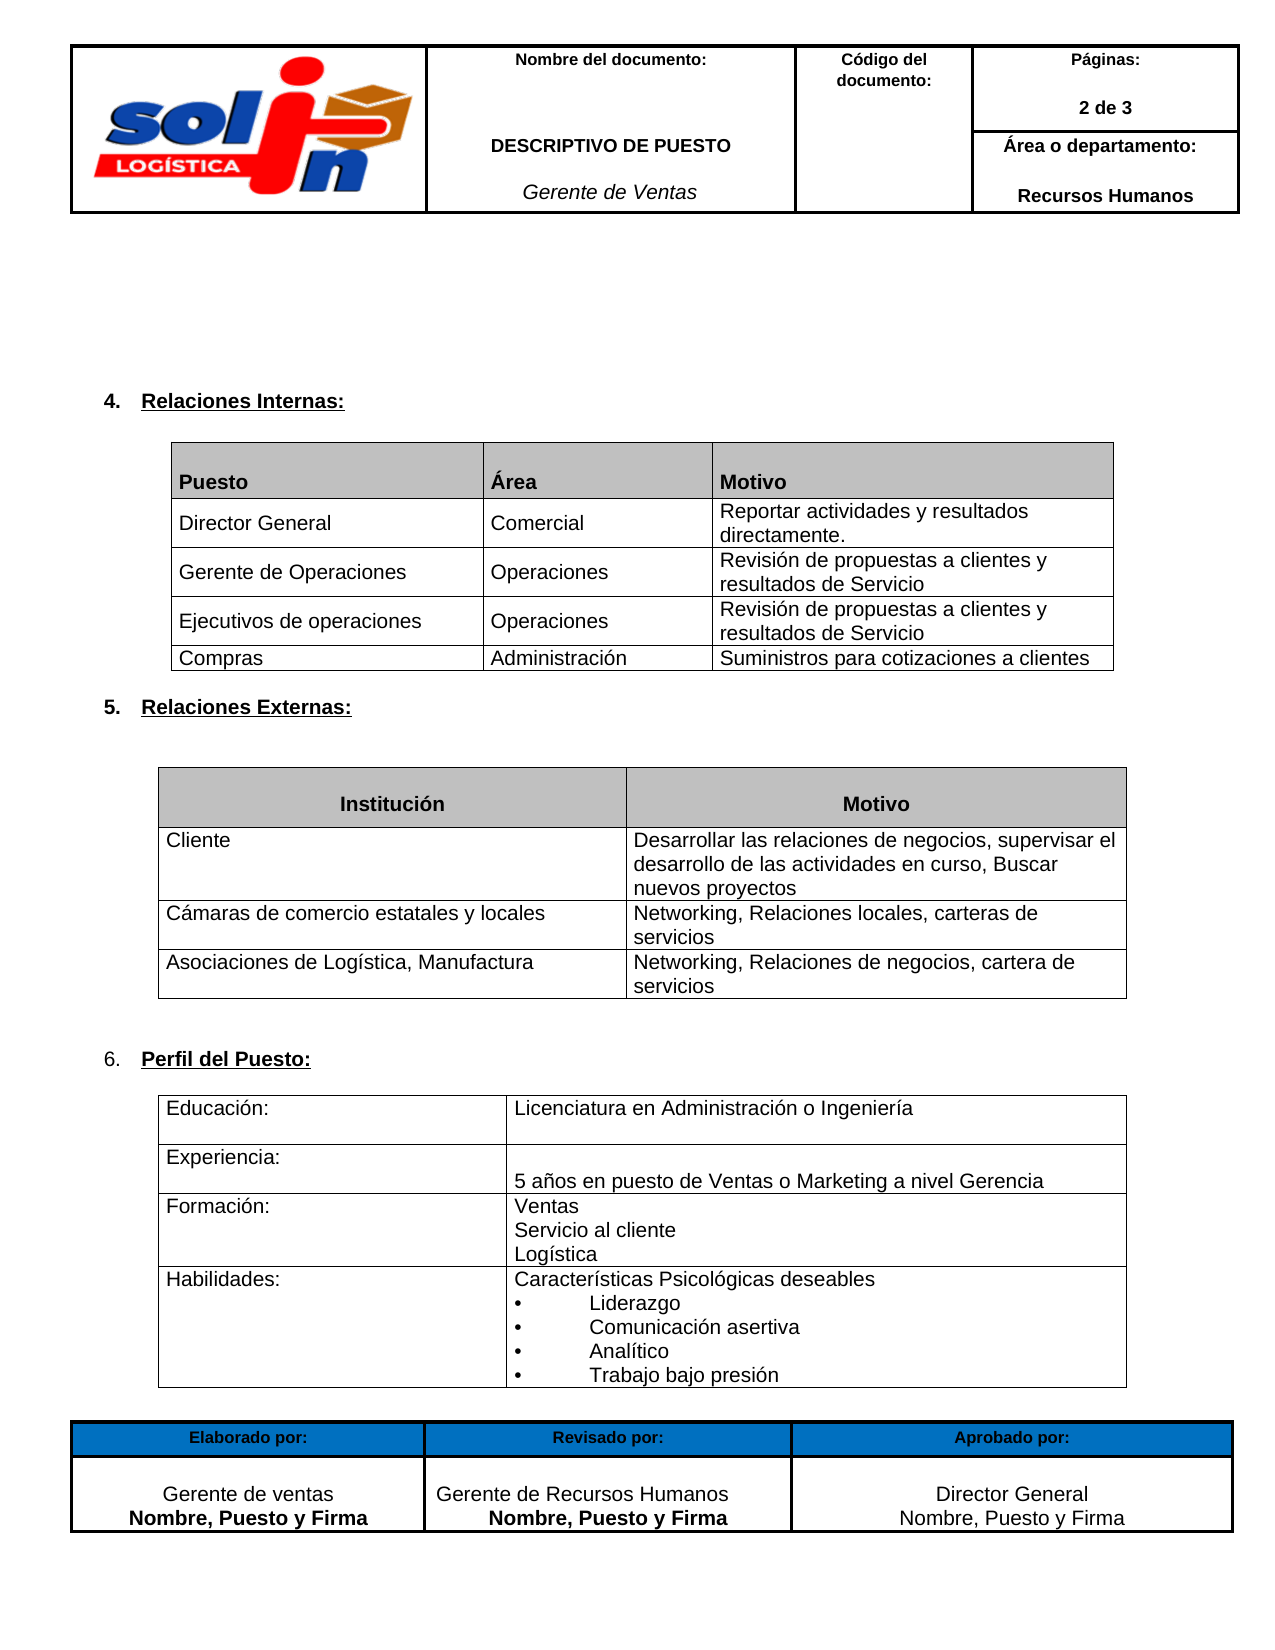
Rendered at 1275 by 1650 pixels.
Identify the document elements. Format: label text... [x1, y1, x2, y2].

table_cell Ejecutivos de operaciones [172, 597, 483, 644]
table_header Institución [159, 768, 626, 827]
picture [88, 56, 421, 200]
table_cell 5 años en puesto de Ventas o Marketing a nivel Gerencia [507, 1145, 1126, 1193]
table_cell Director General [172, 499, 483, 547]
table_cell Cliente [159, 828, 626, 900]
list Relaciones Externas: [103, 695, 1196, 719]
table_header Motivo [713, 443, 1113, 498]
table_cell Ventas Servicio al cliente Logística [507, 1194, 1126, 1266]
table_cell Desarrollar las relaciones de negocios, supervisar el desarrollo de las actividades en curso, Buscar nuevos proyectos [627, 828, 1126, 900]
table_cell Cámaras de comercio estatales y locales [159, 901, 626, 949]
table_cell Habilidades: [159, 1267, 506, 1387]
table_header Licenciatura en Administración o Ingeniería [507, 1096, 1126, 1144]
table_cell Suministros para cotizaciones a clientes [713, 646, 1113, 669]
table_cell Administración [484, 646, 712, 669]
table_cell Experiencia: [159, 1145, 506, 1193]
table_header Puesto [172, 443, 483, 498]
table_cell Comercial [484, 499, 712, 547]
table_cell Revisión de propuestas a clientes y resultados de Servicio [713, 597, 1113, 644]
table_cell Networking, Relaciones de negocios, cartera de servicios [627, 950, 1126, 998]
table_cell Revisión de propuestas a clientes y resultados de Servicio [713, 548, 1113, 596]
table_header Motivo [627, 768, 1126, 827]
table_cell Reportar actividades y resultados directamente. [713, 499, 1113, 547]
table_cell Operaciones [484, 548, 712, 596]
table_cell Asociaciones de Logística, Manufactura [159, 950, 626, 998]
list Perfil del Puesto: [103, 1047, 1196, 1071]
table_cell Compras [172, 646, 483, 669]
table_cell Operaciones [484, 597, 712, 644]
table_cell Networking, Relaciones locales, carteras de servicios [627, 901, 1126, 949]
table_cell Formación: [159, 1194, 506, 1266]
table_cell Gerente de Operaciones [172, 548, 483, 596]
table_header Área [484, 443, 712, 498]
table_header Educación: [159, 1096, 506, 1144]
list Relaciones Internas: [103, 389, 1196, 413]
